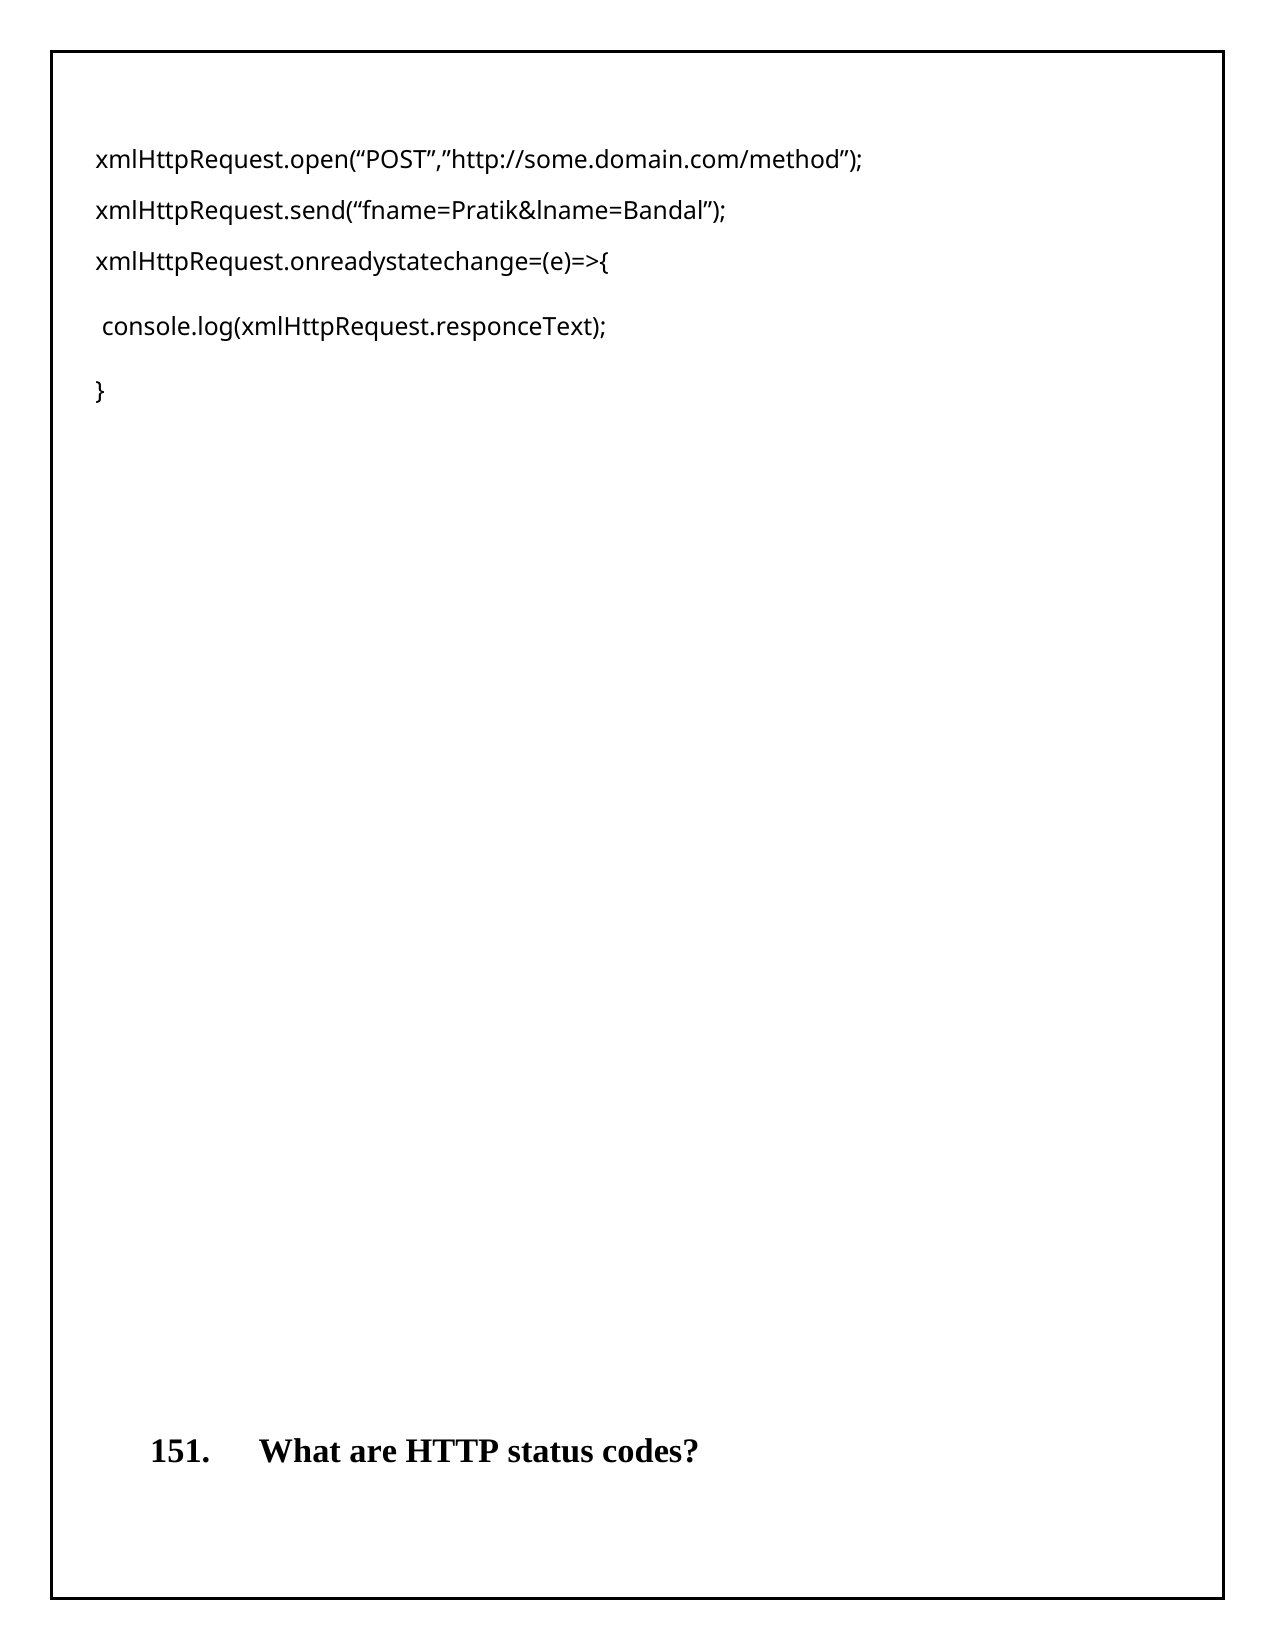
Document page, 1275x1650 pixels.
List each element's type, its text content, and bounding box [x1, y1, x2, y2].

text xmlHttpRequest.open(“POST”,”http://some.domain.com/method”); xmlHttpRequest.send(“fname=Pratik&lname=Bandal”); xmlHttpRequest.onreadystatechange=(e)=>{ [95, 142, 1008, 278]
text console.log(xmlHttpRequest.responceText); [95, 307, 768, 343]
text } [95, 373, 1137, 407]
